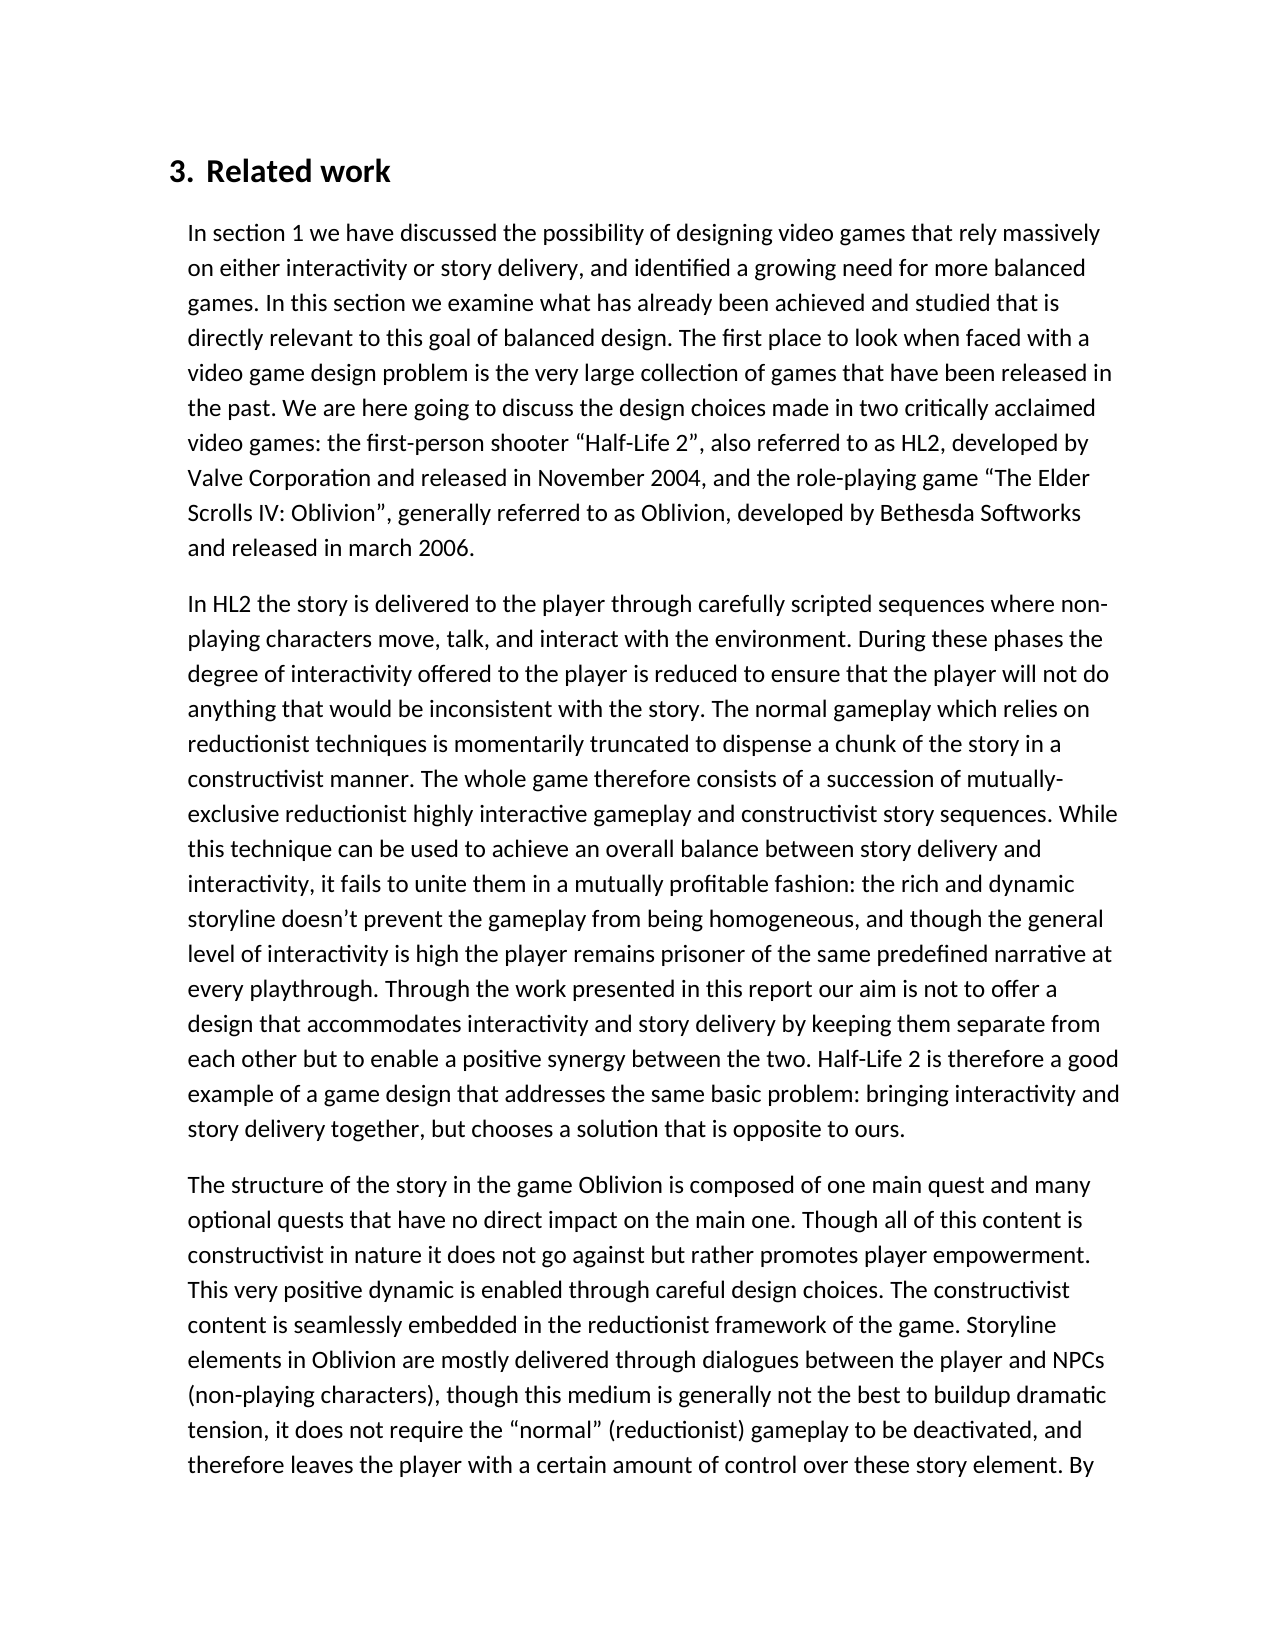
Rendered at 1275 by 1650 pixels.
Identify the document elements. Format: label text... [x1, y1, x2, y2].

text In HL2 the story is delivered to the player through carefully scripted sequences where non-playing characters move, talk, and interact with the environment. During these phases the degree of interactivity offered to the player is reduced to ensure that the player will not do anything that would be inconsistent with the story. The normal gameplay which relies on reductionist techniques is momentarily truncated to dispense a chunk of the story in a constructivist manner. The whole game therefore consists of a succession of mutually-exclusive reductionist highly interactive gameplay and constructivist story sequences. While this technique can be used to achieve an overall balance between story delivery and interactivity, it fails to unite them in a mutually profitable fashion: the rich and dynamic storyline doesn’t prevent the gameplay from being homogeneous, and though the general level of interactivity is high the player remains prisoner of the same predefined narrative at every playthrough. Through the work presented in this report our aim is not to offer a design that accommodates interactivity and story delivery by keeping them separate from each other but to enable a positive synergy between the two. Half-Life 2 is therefore a good example of a game design that addresses the same basic problem: bringing interactivity and story delivery together, but chooses a solution that is opposite to ours. [187, 588, 1125, 1144]
text In section 1 we have discussed the possibility of designing video games that rely massively on either interactivity or story delivery, and identified a growing need for more balanced games. In this section we examine what has already been achieved and studied that is directly relevant to this goal of balanced design. The first place to look when faced with a video game design problem is the very large collection of games that have been released in the past. We are here going to discuss the design choices made in two critically acclaimed video games: the first-person shooter “Half-Life 2”, also referred to as HL2, developed by Valve Corporation and released in November 2004, and the role-playing game “The Elder Scrolls IV: Oblivion”, generally referred to as Oblivion, developed by Bethesda Softworks and released in march 2006. [187, 218, 1125, 563]
list Related work [169, 150, 1125, 191]
